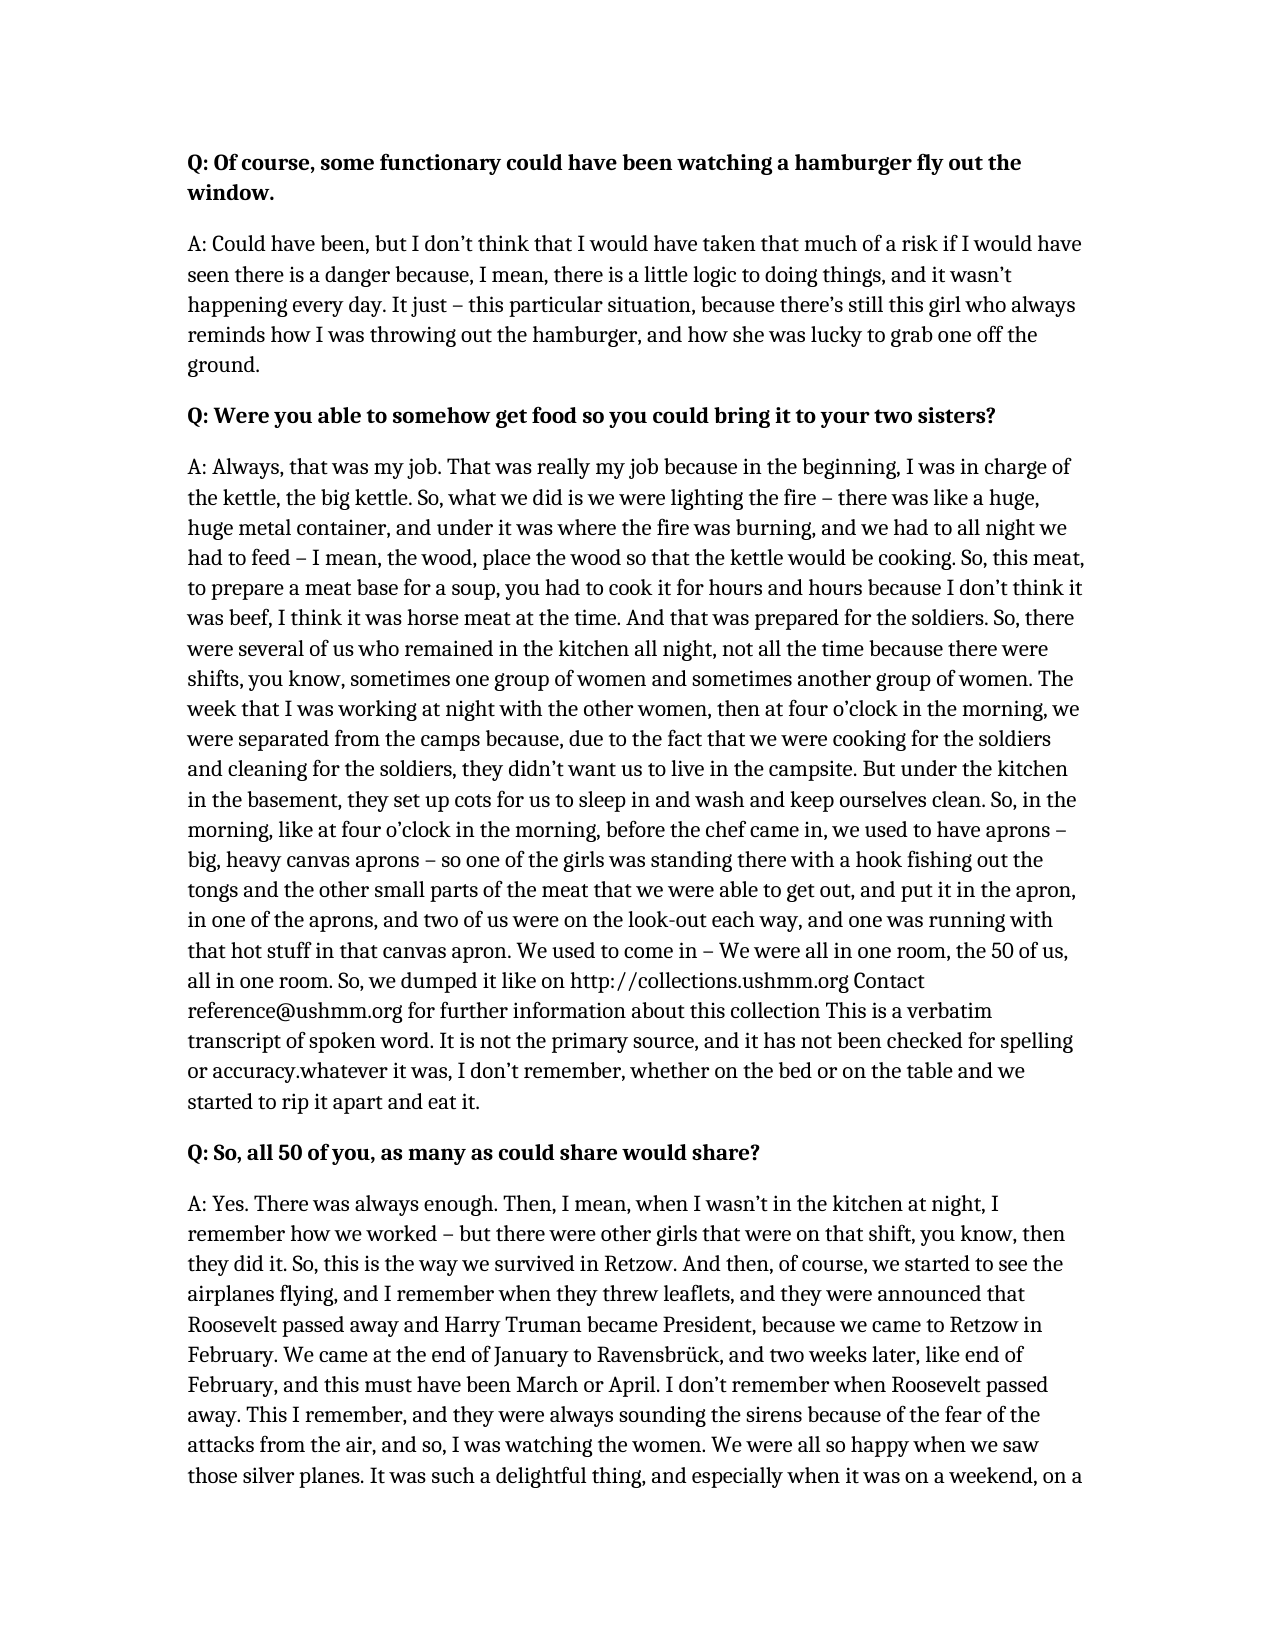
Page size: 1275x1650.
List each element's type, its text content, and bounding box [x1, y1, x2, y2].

text Q: Were you able to somehow get food so you could bring it to your two sisters? [187, 403, 1087, 429]
text Q: So, all 50 of you, as many as could share would share? [187, 1139, 1087, 1166]
text Q: Of course, some functionary could have been watching a hamburger fly out the window. [187, 150, 1087, 207]
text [187, 1191, 1087, 1489]
text A: Could have been, but I don’t think that I would have taken that much of a risk if I would have seen there is a danger because, I mean, there is a little logic to doing things, and it wasn’t happening every day. It just – this particular situation, because there’s still this girl who always reminds how I was throwing out the hamburger, and how she was lucky to grab one off the ground. [187, 231, 1087, 378]
text A: Always, that was my job. That was really my job because in the beginning, I was in charge of the kettle, the big kettle. So, what we did is we were lighting the fire – there was like a huge, huge metal container, and under it was where the fire was burning, and we had to all night we had to feed – I mean, the wood, place the wood so that the kettle would be cooking. So, this meat, to prepare a meat base for a soup, you had to cook it for hours and hours because I don’t think it was beef, I think it was horse meat at the time. And that was prepared for the soldiers. So, there were several of us who remained in the kitchen all night, not all the time because there were shifts, you know, sometimes one group of women and sometimes another group of women. The week that I was working at night with the other women, then at four o’clock in the morning, we were separated from the camps because, due to the fact that we were cooking for the soldiers and cleaning for the soldiers, they didn’t want us to live in the campsite. But under the kitchen in the basement, they set up cots for us to sleep in and wash and keep ourselves clean. So, in the morning, like at four o’clock in the morning, before the chef came in, we used to have aprons – big, heavy canvas aprons – so one of the girls was standing there with a hook fishing out the tongs and the other small parts of the meat that we were able to get out, and put it in the apron, in one of the aprons, and two of us were on the look-out each way, and one was running with that hot stuff in that canvas apron. We used to come in – We were all in one room, the 50 of us, all in one room. So, we dumped it like on http://collections.ushmm.org Contact reference@ushmm.org for further information about this collection This is a verbatim transcript of spoken word. It is not the primary source, and it has not been checked for spelling or accuracy.whatever it was, I don’t remember, whether on the bed or on the table and we started to rip it apart and eat it. [187, 454, 1087, 1115]
